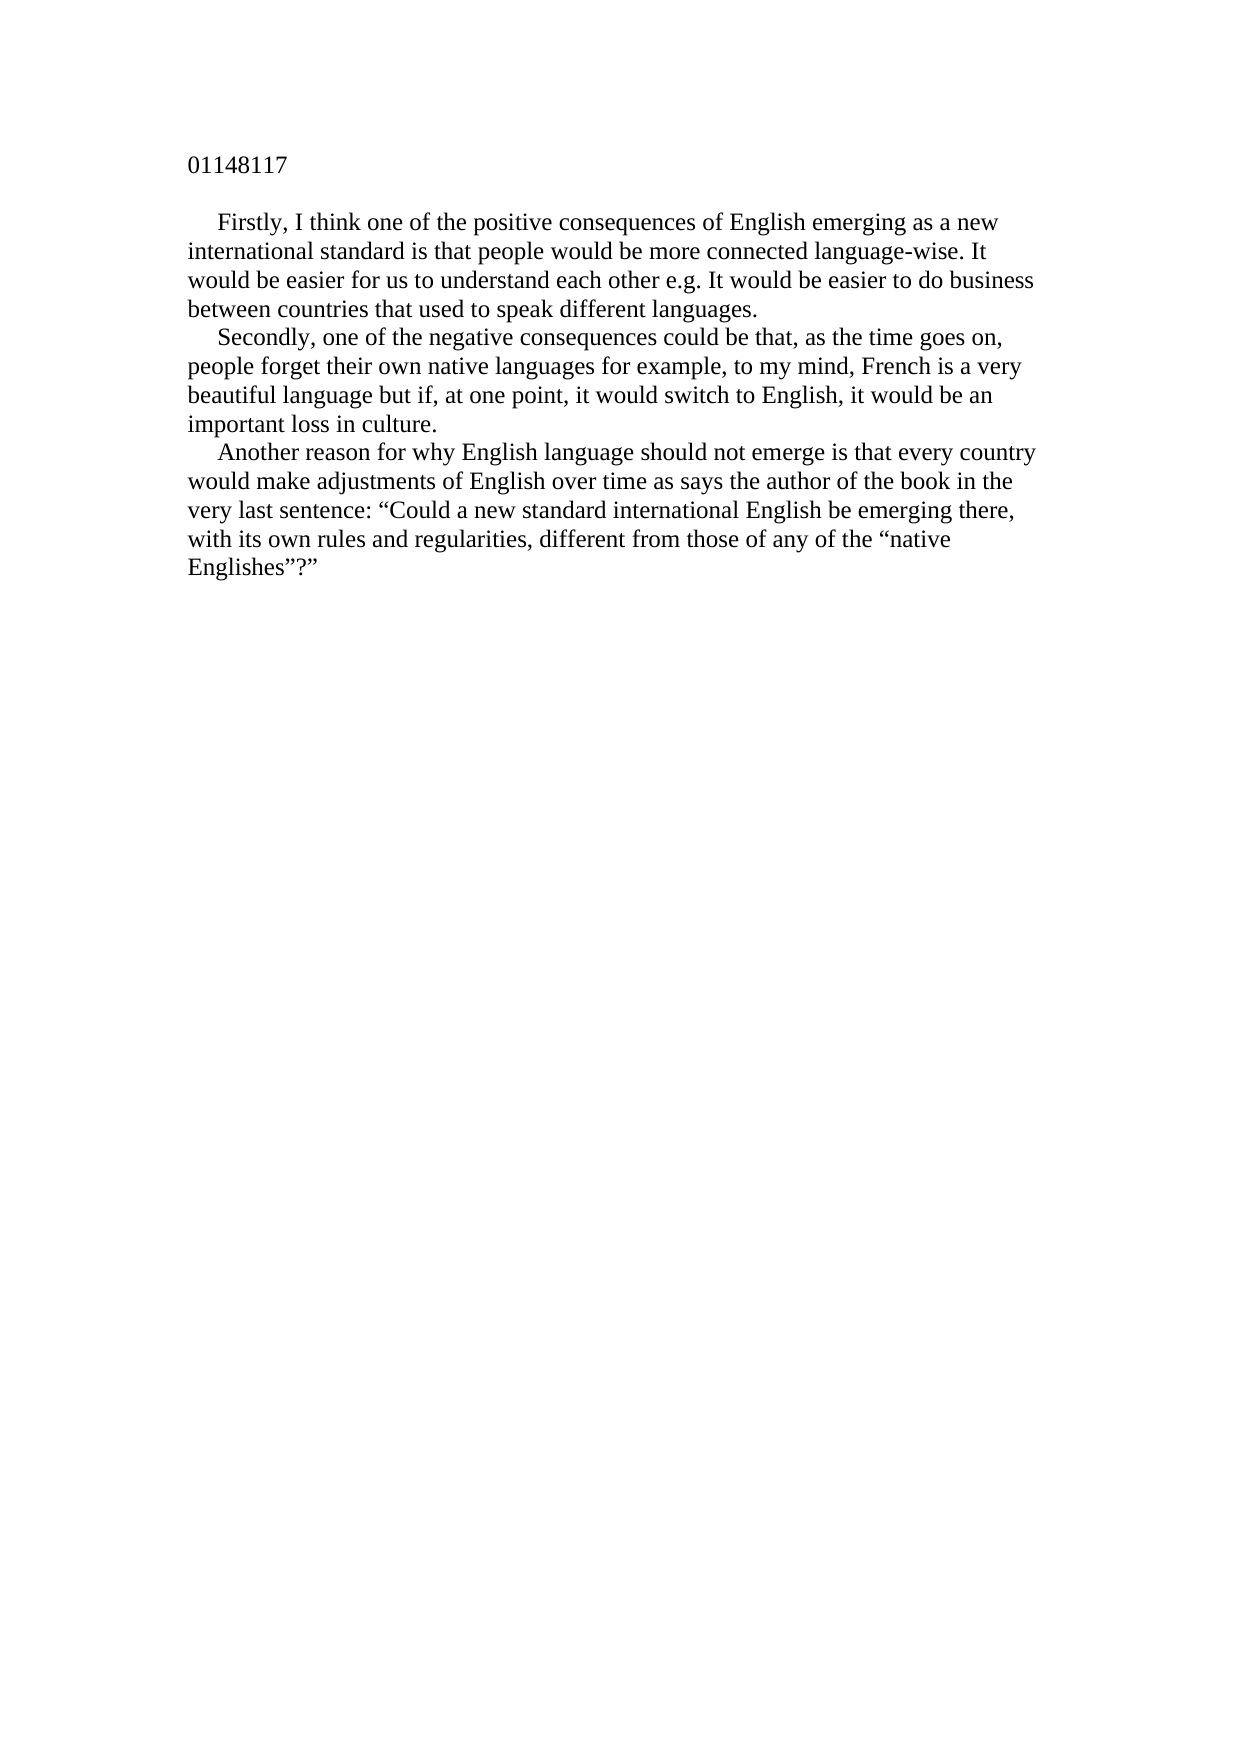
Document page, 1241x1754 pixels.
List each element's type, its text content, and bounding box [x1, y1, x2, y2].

text 01148117 [187, 150, 1053, 179]
text Firstly, I think one of the positive consequences of English emerging as a new international standard is that people would be more connected language-wise. It would be easier for us to understand each other e.g. It would be easier to do business between countries that used to speak different languages. [187, 207, 1053, 322]
text Another reason for why English language should not emerge is that every country would make adjustments of English over time as says the author of the book in the very last sentence: “Could a new standard international English be emerging there, with its own rules and regularities, different from those of any of the “native Englishes”?” [187, 437, 1053, 581]
text Secondly, one of the negative consequences could be that, as the time goes on, people forget their own native languages for example, to my mind, French is a very beautiful language but if, at one point, it would switch to English, it would be an important loss in culture. [187, 322, 1053, 437]
